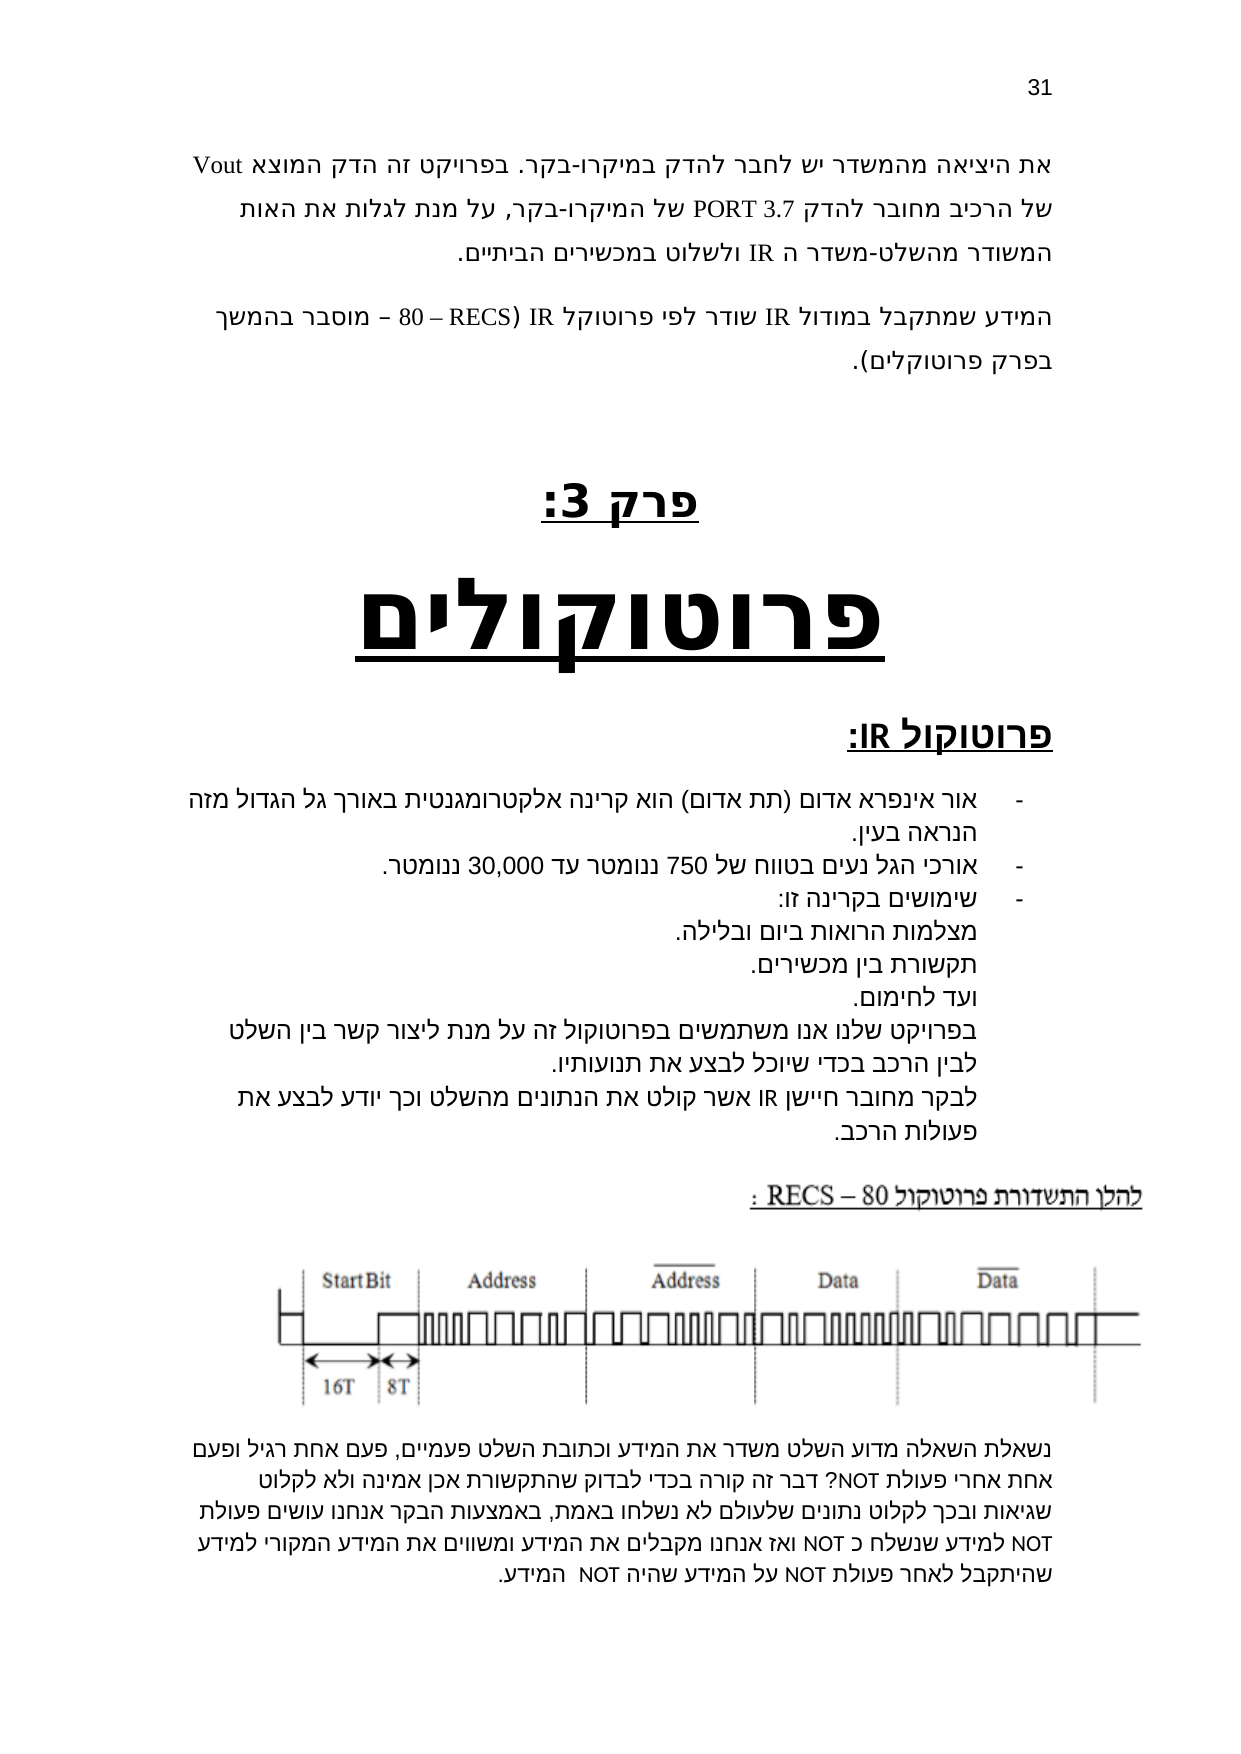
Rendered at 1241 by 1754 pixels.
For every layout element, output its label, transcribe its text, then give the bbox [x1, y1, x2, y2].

list שימושים בקרינה זו: [187, 884, 1015, 913]
text את היציאה מהמשדר יש לחבר להדק במיקרו-בקר. בפרויקט זה הדק המוצא Vout של הרכיב מחובר להדק PORT 3.7 של המיקרו-בקר, על מנת לגלות את האות המשודר מהשלט-משדר ה IR ולשלוט במכשירים הביתיים. [187, 150, 1053, 267]
picture [215, 1177, 1167, 1408]
text פרק 3: [187, 475, 1053, 528]
text פרוטוקול IR: [187, 712, 1053, 757]
list מצלמות הרואות ביום ובלילה. [187, 917, 978, 946]
text המידע שמתקבל במודול IR שודר לפי פרוטוקל IR (80 – RECS – מוסבר בהמשך בפרק פרוטוקלים). [187, 302, 1053, 375]
text פרוטוקולים [187, 557, 1053, 673]
list אור אינפרא אדום (תת אדום) הוא קרינה אלקטרומגנטית באורך גל הגדול מזה הנראה בעין. [187, 785, 1015, 847]
list אורכי הגל נעים בטווח של 750 ננומטר עד 30,000 ננומטר. [187, 851, 1015, 880]
list בפרויקט שלנו אנו משתמשים בפרוטוקול זה על מנת ליצור קשר בין השלט לבין הרכב בכדי שיוכל לבצע את תנועותיו. לבקר מחובר חיישן IR אשר קולט את הנתונים מהשלט וכך יודע לבצע את פעולות הרכב. [187, 1016, 978, 1146]
list ועד לחימום. [187, 983, 978, 1012]
list תקשורת בין מכשירים. [187, 950, 978, 979]
